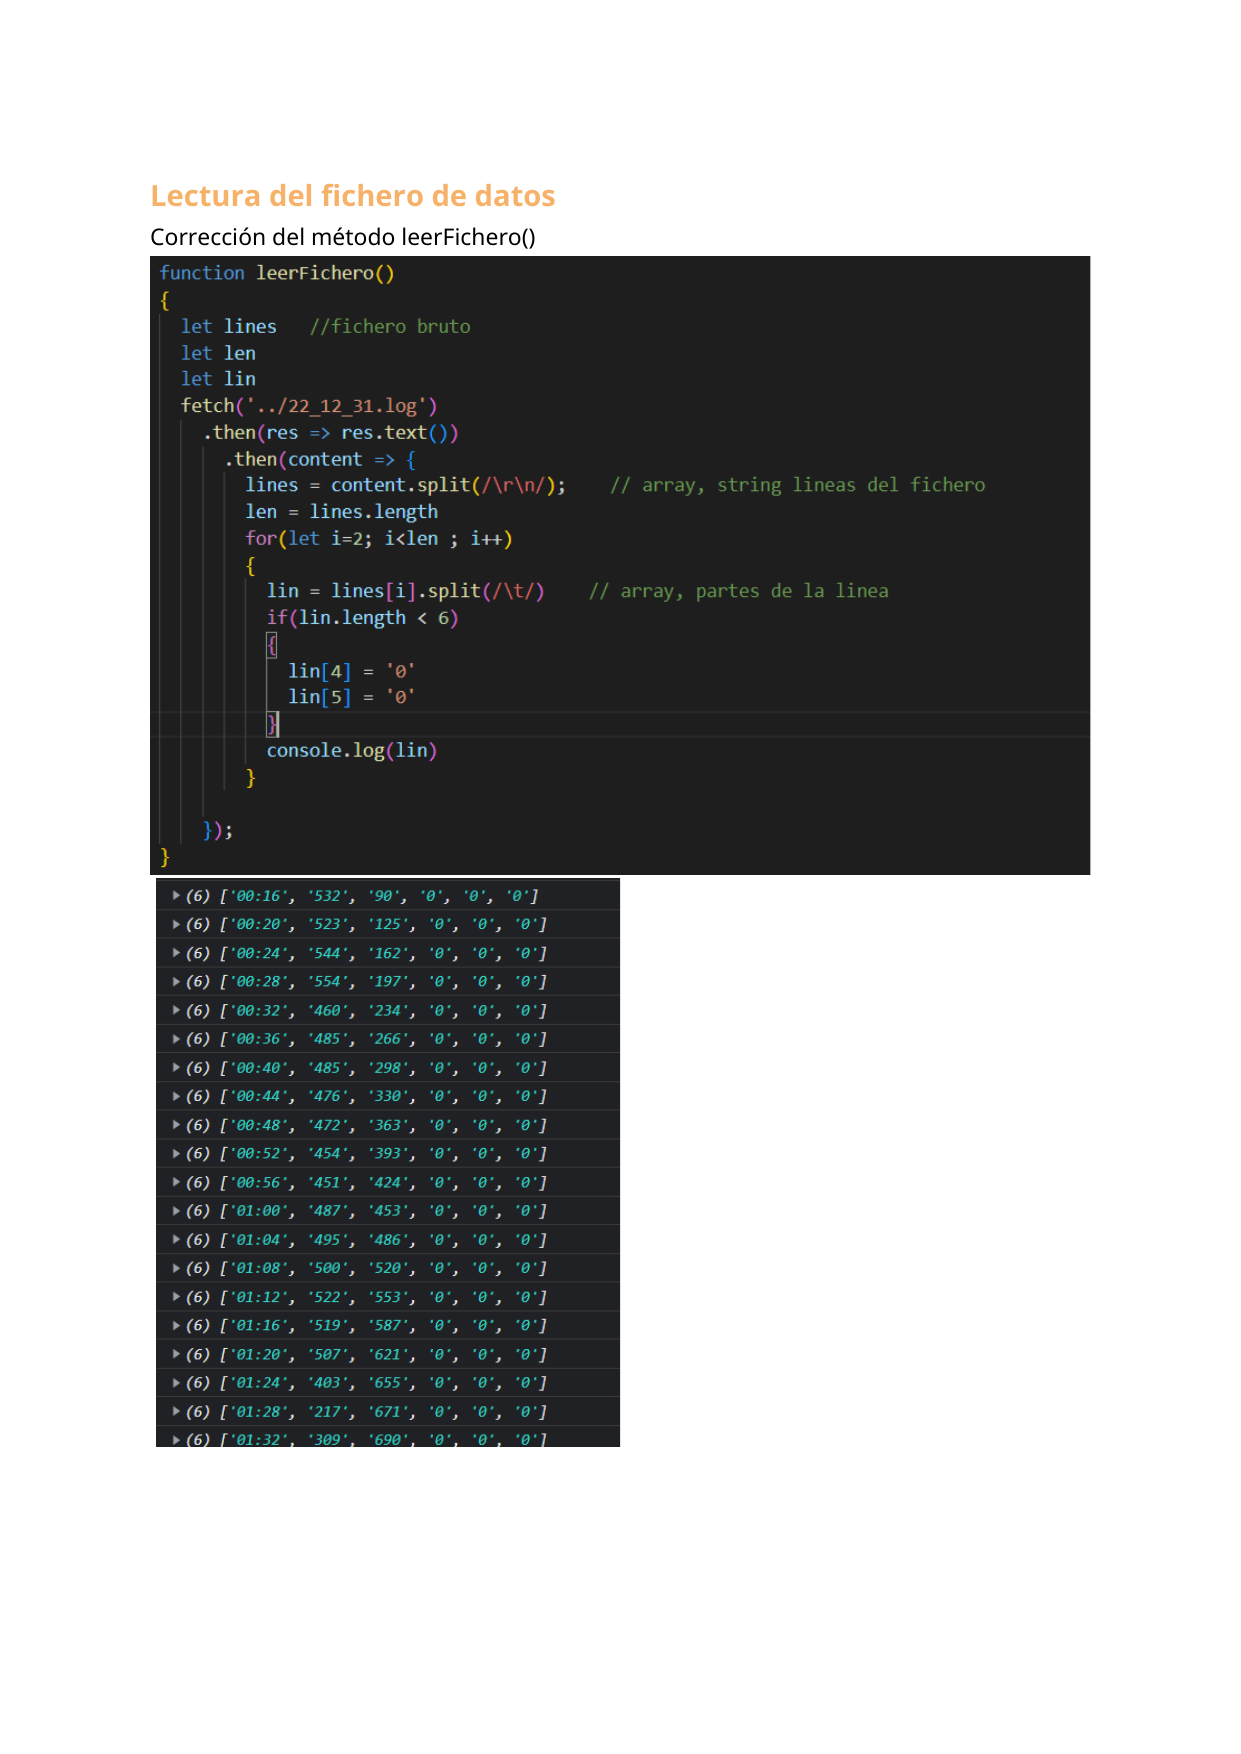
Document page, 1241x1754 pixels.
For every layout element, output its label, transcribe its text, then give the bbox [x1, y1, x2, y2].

text Lectura del fichero de datos [150, 175, 1090, 215]
picture [150, 256, 1091, 875]
text Corrección del método leerFichero() [150, 221, 1090, 252]
picture [156, 878, 621, 1447]
